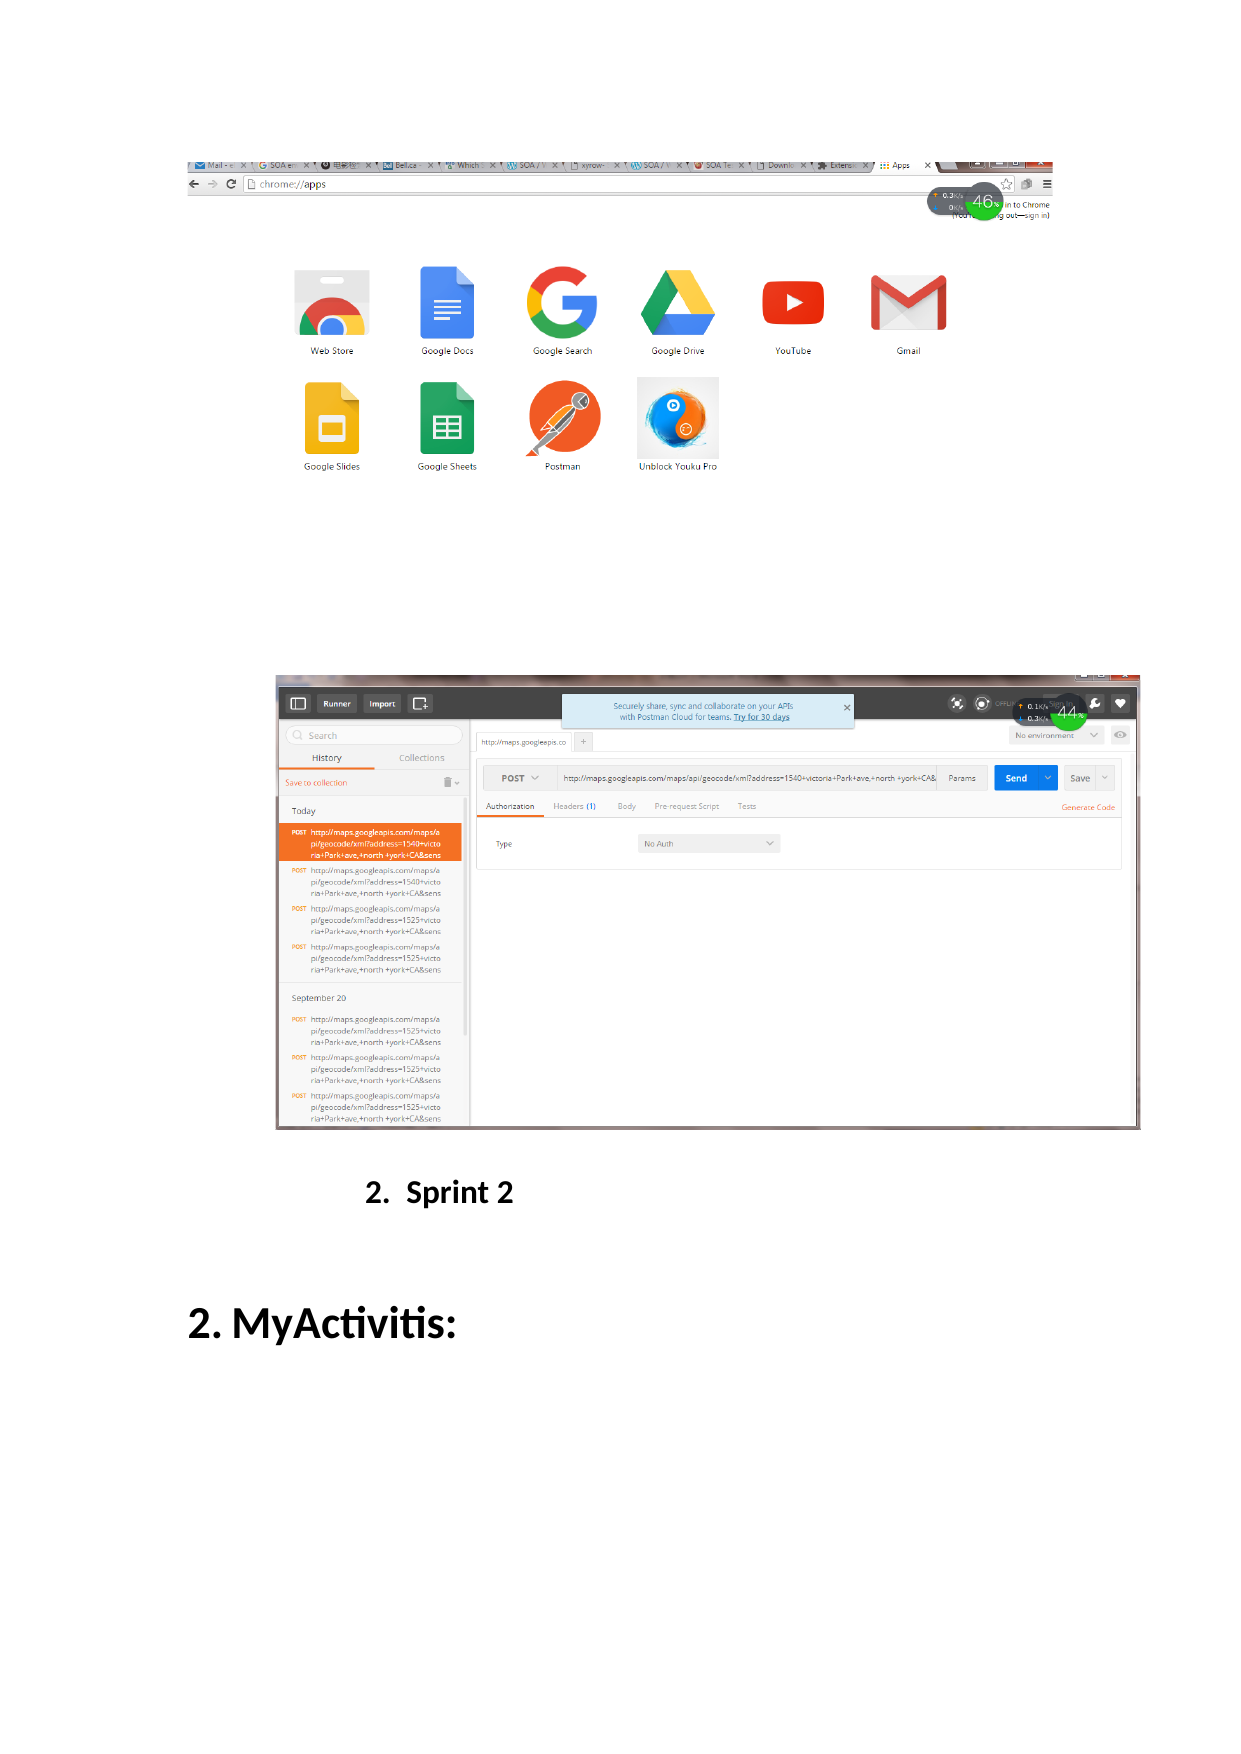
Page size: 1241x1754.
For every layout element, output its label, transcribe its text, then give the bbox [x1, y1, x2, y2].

subtitle MyActivitis: [187, 1289, 1053, 1354]
picture [275, 675, 1141, 1130]
subtitle Sprint 2 [365, 1159, 1053, 1224]
picture [187, 162, 1053, 582]
